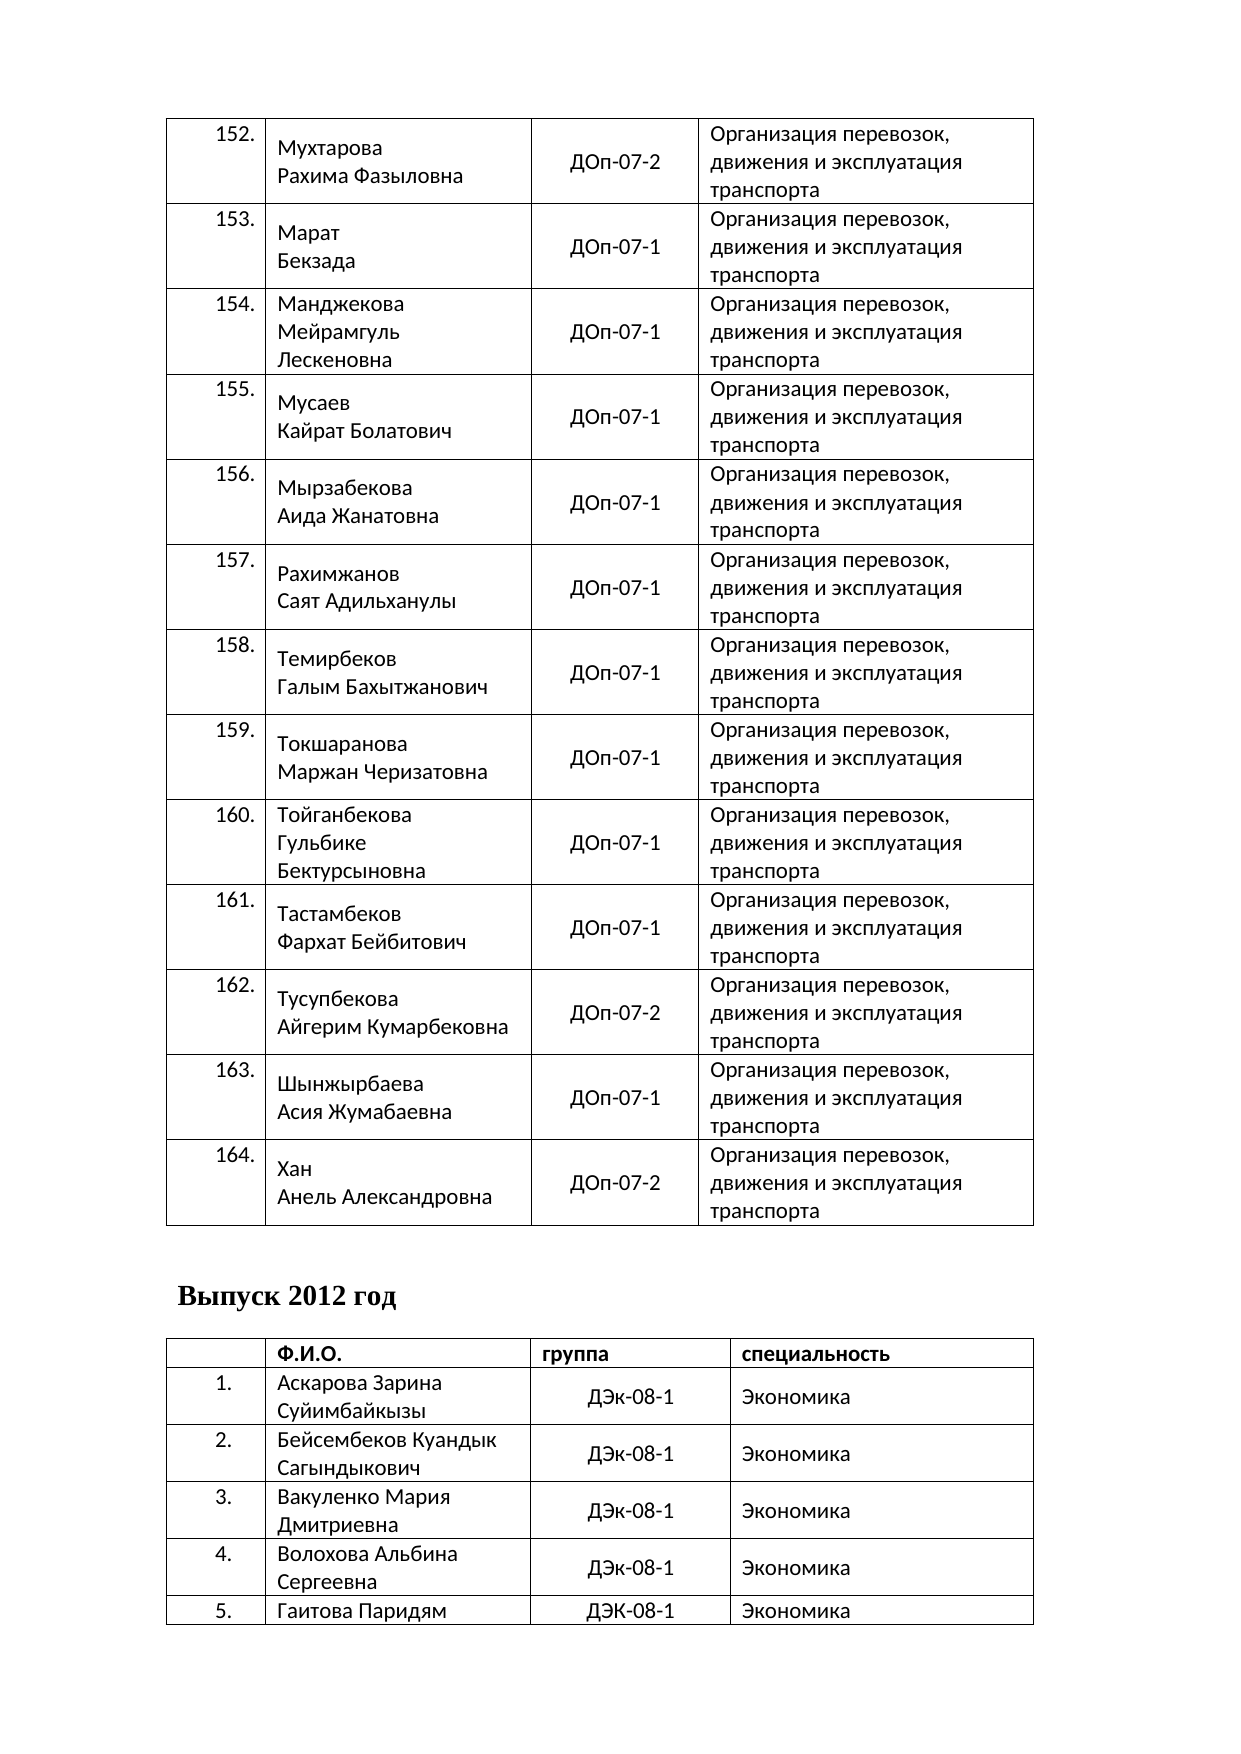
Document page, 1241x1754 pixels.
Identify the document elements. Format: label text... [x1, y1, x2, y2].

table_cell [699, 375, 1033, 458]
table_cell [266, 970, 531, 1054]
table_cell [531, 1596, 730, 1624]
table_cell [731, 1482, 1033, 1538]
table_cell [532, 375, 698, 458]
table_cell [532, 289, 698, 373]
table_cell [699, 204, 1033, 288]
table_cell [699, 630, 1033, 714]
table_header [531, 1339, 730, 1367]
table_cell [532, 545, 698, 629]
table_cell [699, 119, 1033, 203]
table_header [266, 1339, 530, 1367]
text Выпуск 2012 год [177, 1278, 1152, 1312]
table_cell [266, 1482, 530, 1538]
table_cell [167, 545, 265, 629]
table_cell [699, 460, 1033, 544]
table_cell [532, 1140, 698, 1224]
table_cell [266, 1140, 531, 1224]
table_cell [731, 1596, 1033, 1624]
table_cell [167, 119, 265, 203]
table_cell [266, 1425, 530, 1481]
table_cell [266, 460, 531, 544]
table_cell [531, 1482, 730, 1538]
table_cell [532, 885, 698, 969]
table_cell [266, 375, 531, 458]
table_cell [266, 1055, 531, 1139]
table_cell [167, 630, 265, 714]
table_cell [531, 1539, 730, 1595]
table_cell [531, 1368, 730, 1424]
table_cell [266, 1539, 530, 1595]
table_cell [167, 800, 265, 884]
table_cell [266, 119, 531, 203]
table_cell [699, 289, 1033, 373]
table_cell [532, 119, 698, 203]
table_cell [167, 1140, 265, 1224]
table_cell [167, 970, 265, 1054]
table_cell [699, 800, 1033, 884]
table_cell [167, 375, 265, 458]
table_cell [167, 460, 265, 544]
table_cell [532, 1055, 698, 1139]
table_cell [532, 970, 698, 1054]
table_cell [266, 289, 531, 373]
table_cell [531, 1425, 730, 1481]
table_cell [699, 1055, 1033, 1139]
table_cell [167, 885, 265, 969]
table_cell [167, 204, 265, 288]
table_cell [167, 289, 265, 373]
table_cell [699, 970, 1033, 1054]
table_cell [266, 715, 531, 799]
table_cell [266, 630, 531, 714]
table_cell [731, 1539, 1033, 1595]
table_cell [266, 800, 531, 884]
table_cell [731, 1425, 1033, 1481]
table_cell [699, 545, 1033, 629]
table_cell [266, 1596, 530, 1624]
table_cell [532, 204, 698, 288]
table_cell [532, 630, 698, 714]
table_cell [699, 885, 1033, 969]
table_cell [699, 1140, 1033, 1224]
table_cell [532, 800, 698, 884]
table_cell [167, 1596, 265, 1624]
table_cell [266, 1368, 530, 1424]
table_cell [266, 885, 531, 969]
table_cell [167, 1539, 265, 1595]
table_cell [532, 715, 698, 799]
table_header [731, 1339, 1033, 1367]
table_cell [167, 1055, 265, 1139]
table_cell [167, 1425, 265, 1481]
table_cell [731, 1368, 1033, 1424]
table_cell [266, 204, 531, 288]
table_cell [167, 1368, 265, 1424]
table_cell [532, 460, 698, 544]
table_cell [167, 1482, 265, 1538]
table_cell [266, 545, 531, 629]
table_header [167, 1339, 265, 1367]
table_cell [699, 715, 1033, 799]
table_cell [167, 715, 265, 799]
